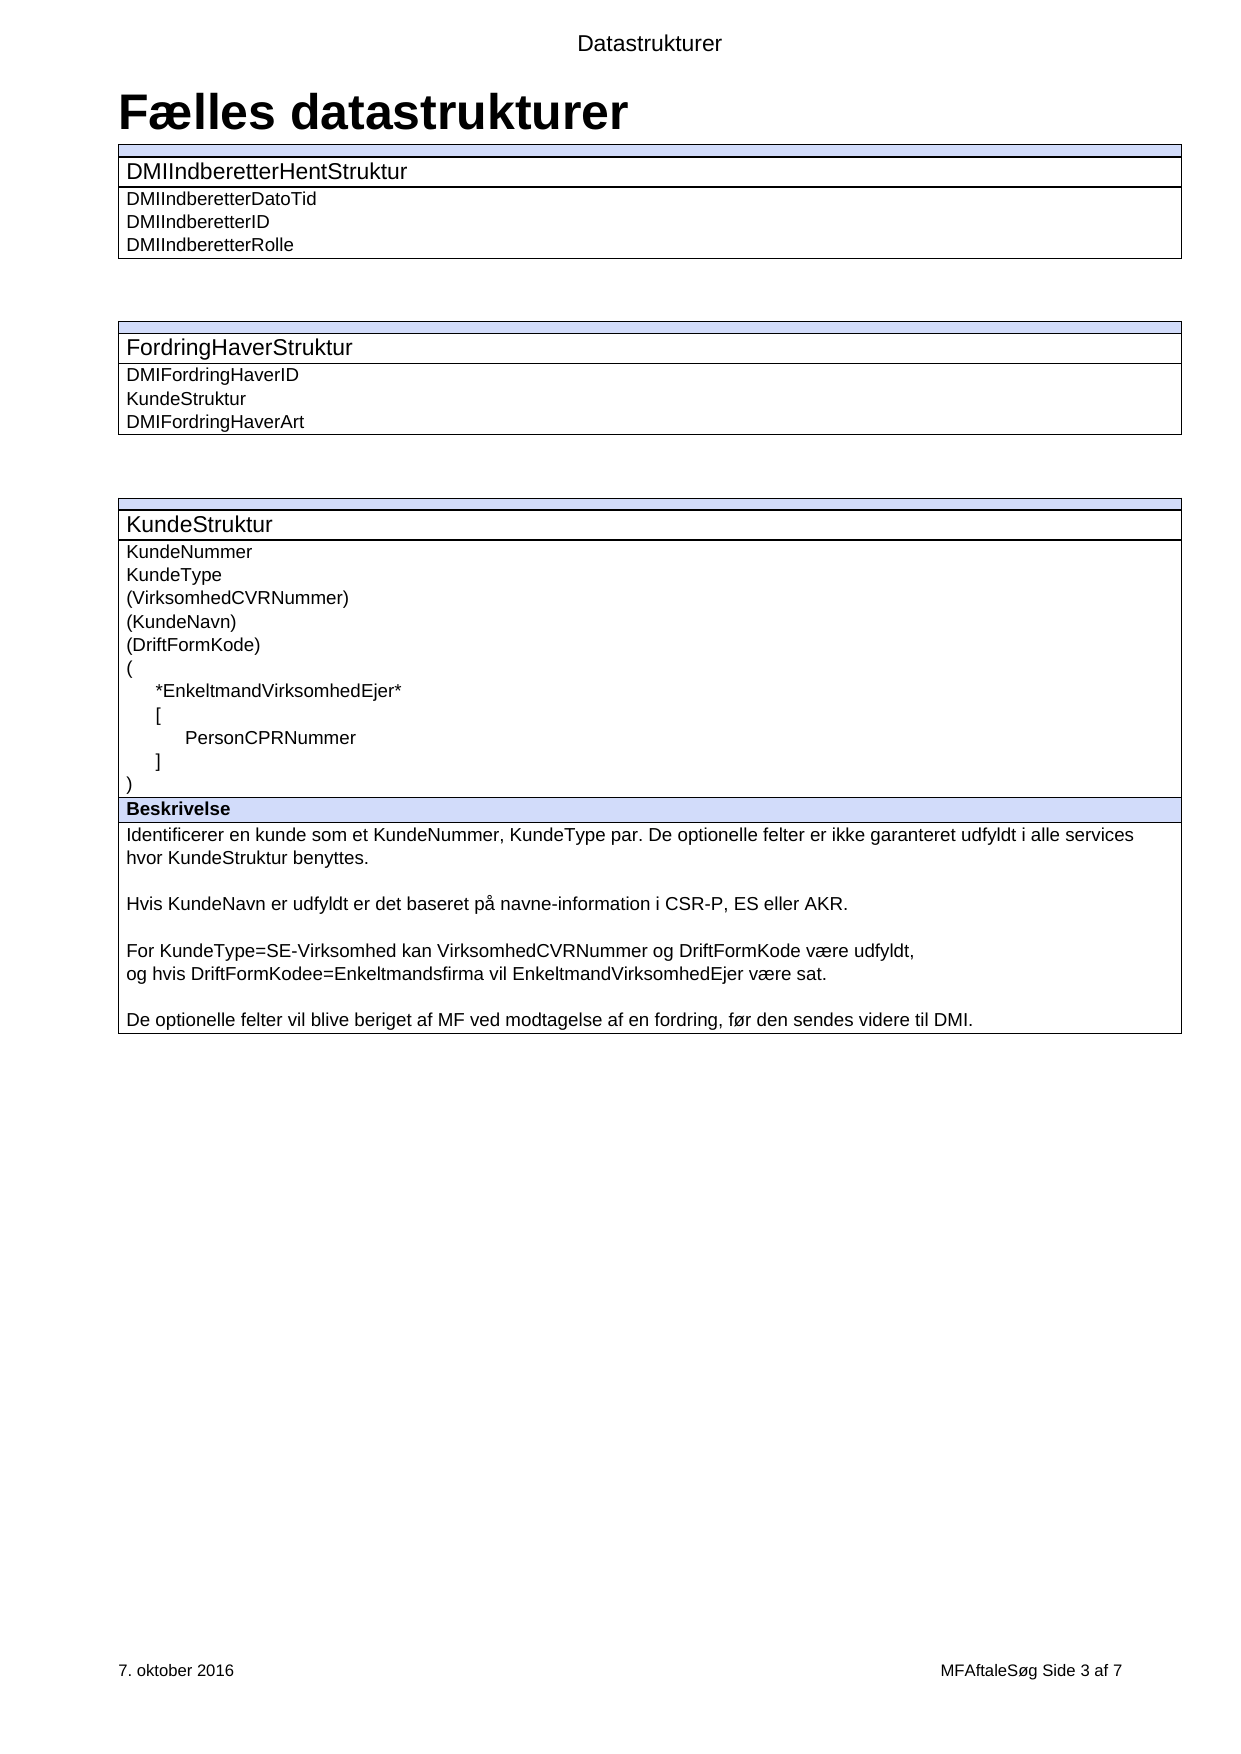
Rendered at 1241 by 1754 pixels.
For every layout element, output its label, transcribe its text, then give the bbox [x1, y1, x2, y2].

table_header [119, 499, 1181, 509]
table_cell KundeNummer KundeType (VirksomhedCVRNummer) (KundeNavn) (DriftFormKode) ( *EnkeltmandVirksomhedEjer* [ PersonCPRNummer ] ) [119, 541, 1181, 797]
text Fælles datastrukturer [118, 82, 1181, 140]
table_cell Beskrivelse [119, 798, 1181, 822]
table_cell DMIFordringHaverID KundeStruktur DMIFordringHaverArt [119, 364, 1181, 434]
table_header [119, 145, 1181, 156]
table_cell FordringHaverStruktur [119, 334, 1181, 363]
table_header [119, 322, 1181, 333]
table_cell KundeStruktur [119, 511, 1181, 539]
table_cell Identificerer en kunde som et KundeNummer, KundeType par. De optionelle felter er ikke garanteret udfyldt i alle services hvor KundeStruktur benyttes. Hvis KundeNavn er udfyldt er det baseret på navne-information i CSR-P, ES eller AKR. For KundeType=SE-Virksomhed kan VirksomhedCVRNummer og DriftFormKode være udfyldt, og hvis DriftFormKodee=Enkeltmandsfirma vil EnkeltmandVirksomhedEjer være sat. De optionelle felter vil blive beriget af MF ved modtagelse af en fordring, før den sendes videre til DMI. [119, 823, 1181, 1033]
table_cell DMIIndberetterDatoTid DMIIndberetterID DMIIndberetterRolle [119, 188, 1181, 258]
table_cell DMIIndberetterHentStruktur [119, 158, 1181, 186]
